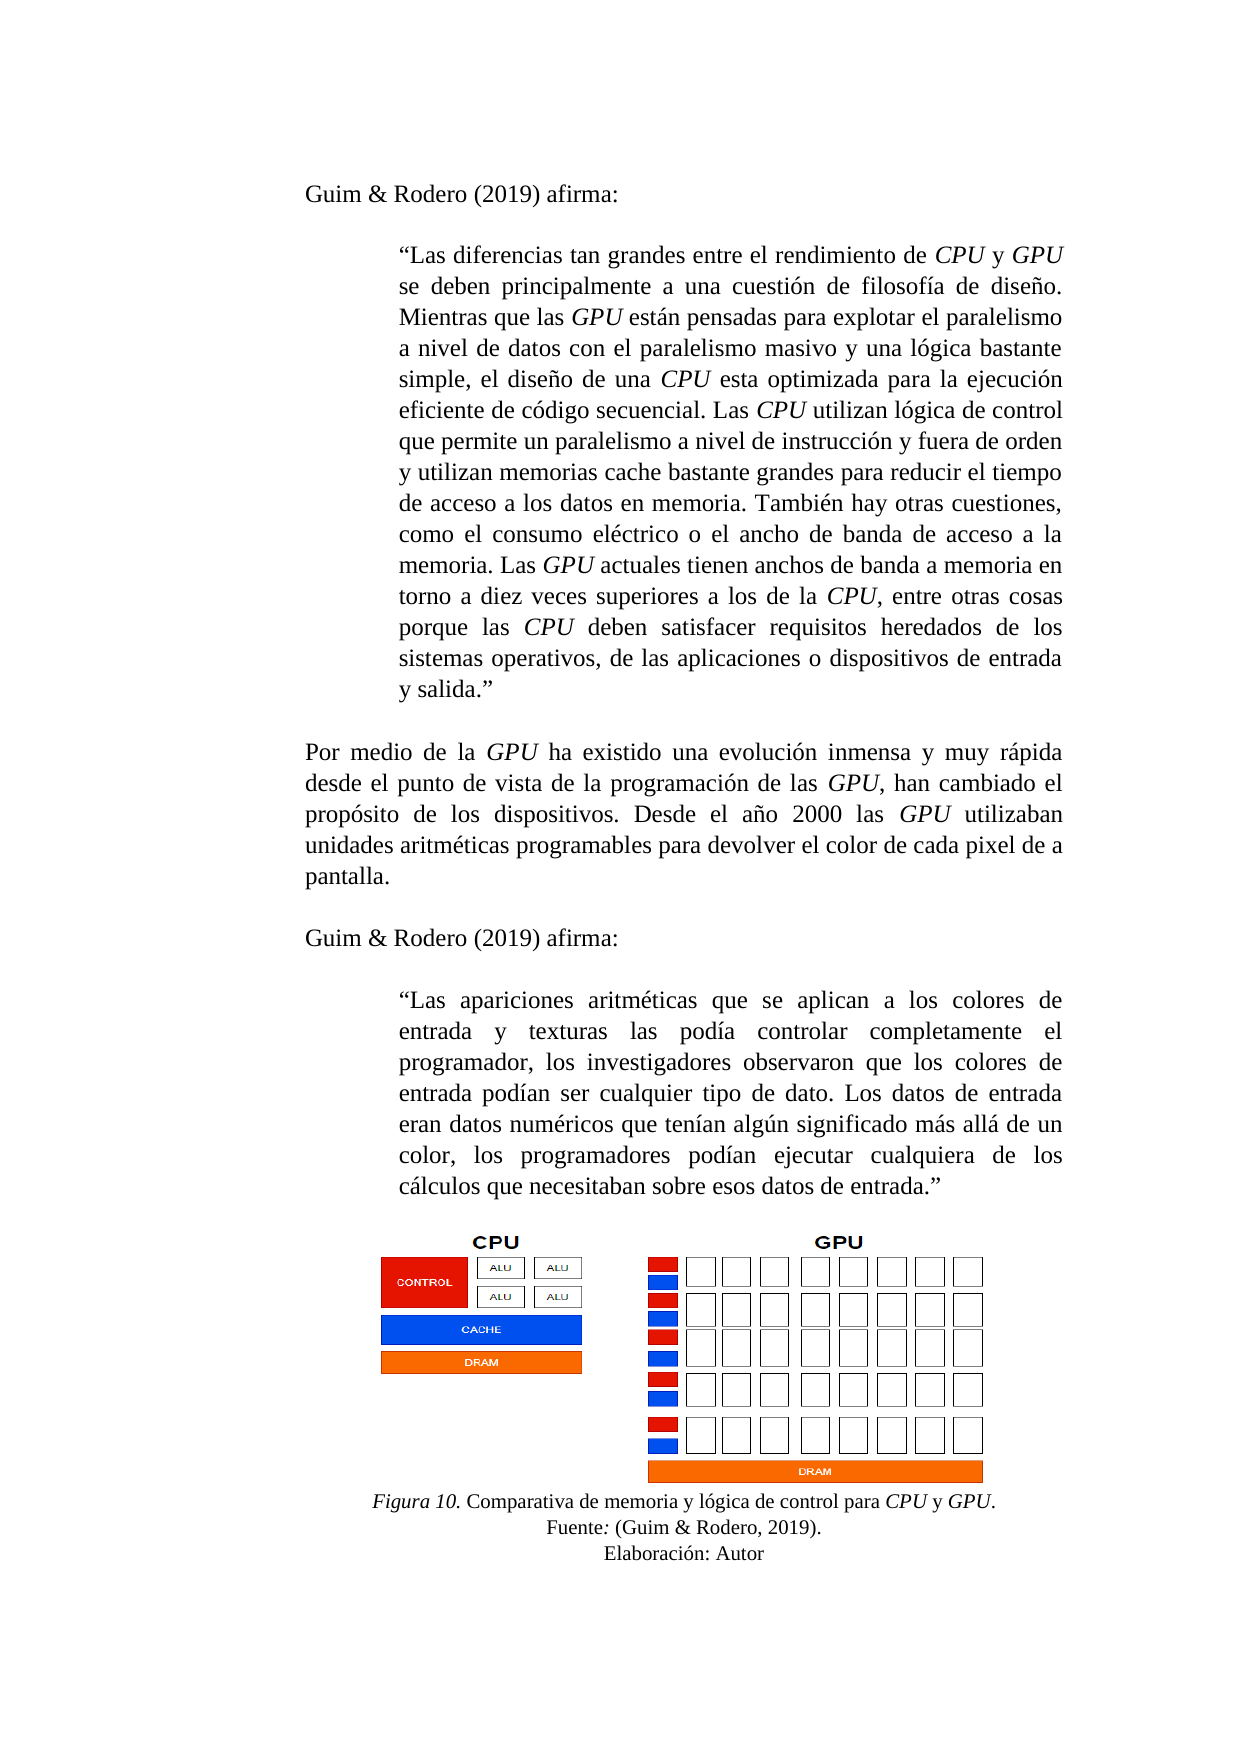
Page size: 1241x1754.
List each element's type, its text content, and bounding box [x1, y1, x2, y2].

list Fuente: (Guim & Rodero, 2019). [305, 1515, 1063, 1539]
list Guim & Rodero (2019) afirma: [305, 179, 1063, 207]
list Elaboración: Autor [305, 1541, 1063, 1565]
list “Las apariciones aritméticas que se aplican a los colores de entrada y texturas las podía controlar completamente el programador, los investigadores observaron que los colores de entrada podían ser cualquier tipo de dato. Los datos de entrada eran datos numéricos que tenían algún significado más allá de un color, los programadores podían ejecutar cualquiera de los cálculos que necesitaban sobre esos datos de entrada.” [398, 985, 1063, 1200]
list Guim & Rodero (2019) afirma: [305, 923, 1063, 952]
list “Las diferencias tan grandes entre el rendimiento de CPU y GPU se deben principalmente a una cuestión de filosofía de diseño. Mientras que las GPU están pensadas para explotar el paralelismo a nivel de datos con el paralelismo masivo y una lógica bastante simple, el diseño de una CPU esta optimizada para la ejecución eficiente de código secuencial. Las CPU utilizan lógica de control que permite un paralelismo a nivel de instrucción y fuera de orden y utilizan memorias cache bastante grandes para reducir el tiempo de acceso a los datos en memoria. También hay otras cuestiones, como el consumo eléctrico o el ancho de banda de acceso a la memoria. Las GPU actuales tienen anchos de banda a memoria en torno a diez veces superiores a los de la CPU, entre otras cosas porque las CPU deben satisfacer requisitos heredados de los sistemas operativos, de las aplicaciones o dispositivos de entrada y salida.” [398, 240, 1063, 703]
picture [378, 1233, 989, 1487]
list Por medio de la GPU ha existido una evolución inmensa y muy rápida desde el punto de vista de la programación de las GPU, han cambiado el propósito de los dispositivos. Desde el año 2000 las GPU utilizaban unidades aritméticas programables para devolver el color de cada pixel de a pantalla. [305, 737, 1063, 889]
list Figura 10. Comparativa de memoria y lógica de control para CPU y GPU. [305, 1489, 1063, 1513]
